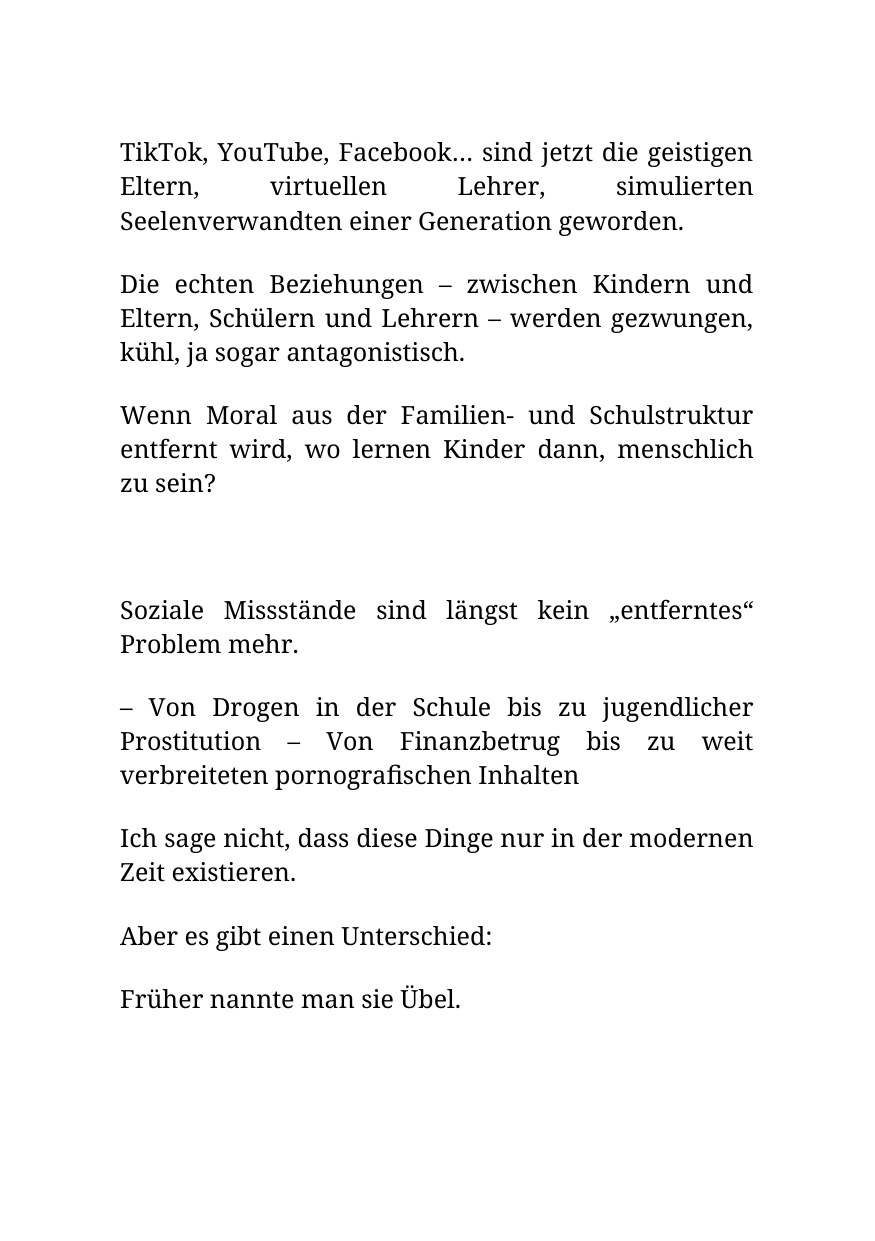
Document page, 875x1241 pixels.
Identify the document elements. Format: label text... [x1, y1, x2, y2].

text TikTok, YouTube, Facebook… sind jetzt die geistigen Eltern, virtuellen Lehrer, simulierten Seelenverwandten einer Generation geworden. [120, 135, 754, 237]
text Ich sage nicht, dass diese Dinge nur in der modernen Zeit existieren. [120, 821, 754, 889]
text Soziale Missstände sind längst kein „entferntes“ Problem mehr. [120, 592, 754, 660]
text Die echten Beziehungen – zwischen Kindern und Eltern, Schülern und Lehrern – werden gezwungen, kühl, ja sogar antagonistisch. [120, 266, 754, 368]
text Früher nannte man sie Übel. [120, 981, 754, 1016]
text Wenn Moral aus der Familien- und Schulstruktur entfernt wird, wo lernen Kinder dann, menschlich zu sein? [120, 398, 754, 500]
text – Von Drogen in der Schule bis zu jugendlicher Prostitution – Von Finanzbetrug bis zu weit verbreiteten pornografischen Inhalten [120, 689, 754, 792]
text Aber es gibt einen Unterschied: [120, 918, 754, 952]
